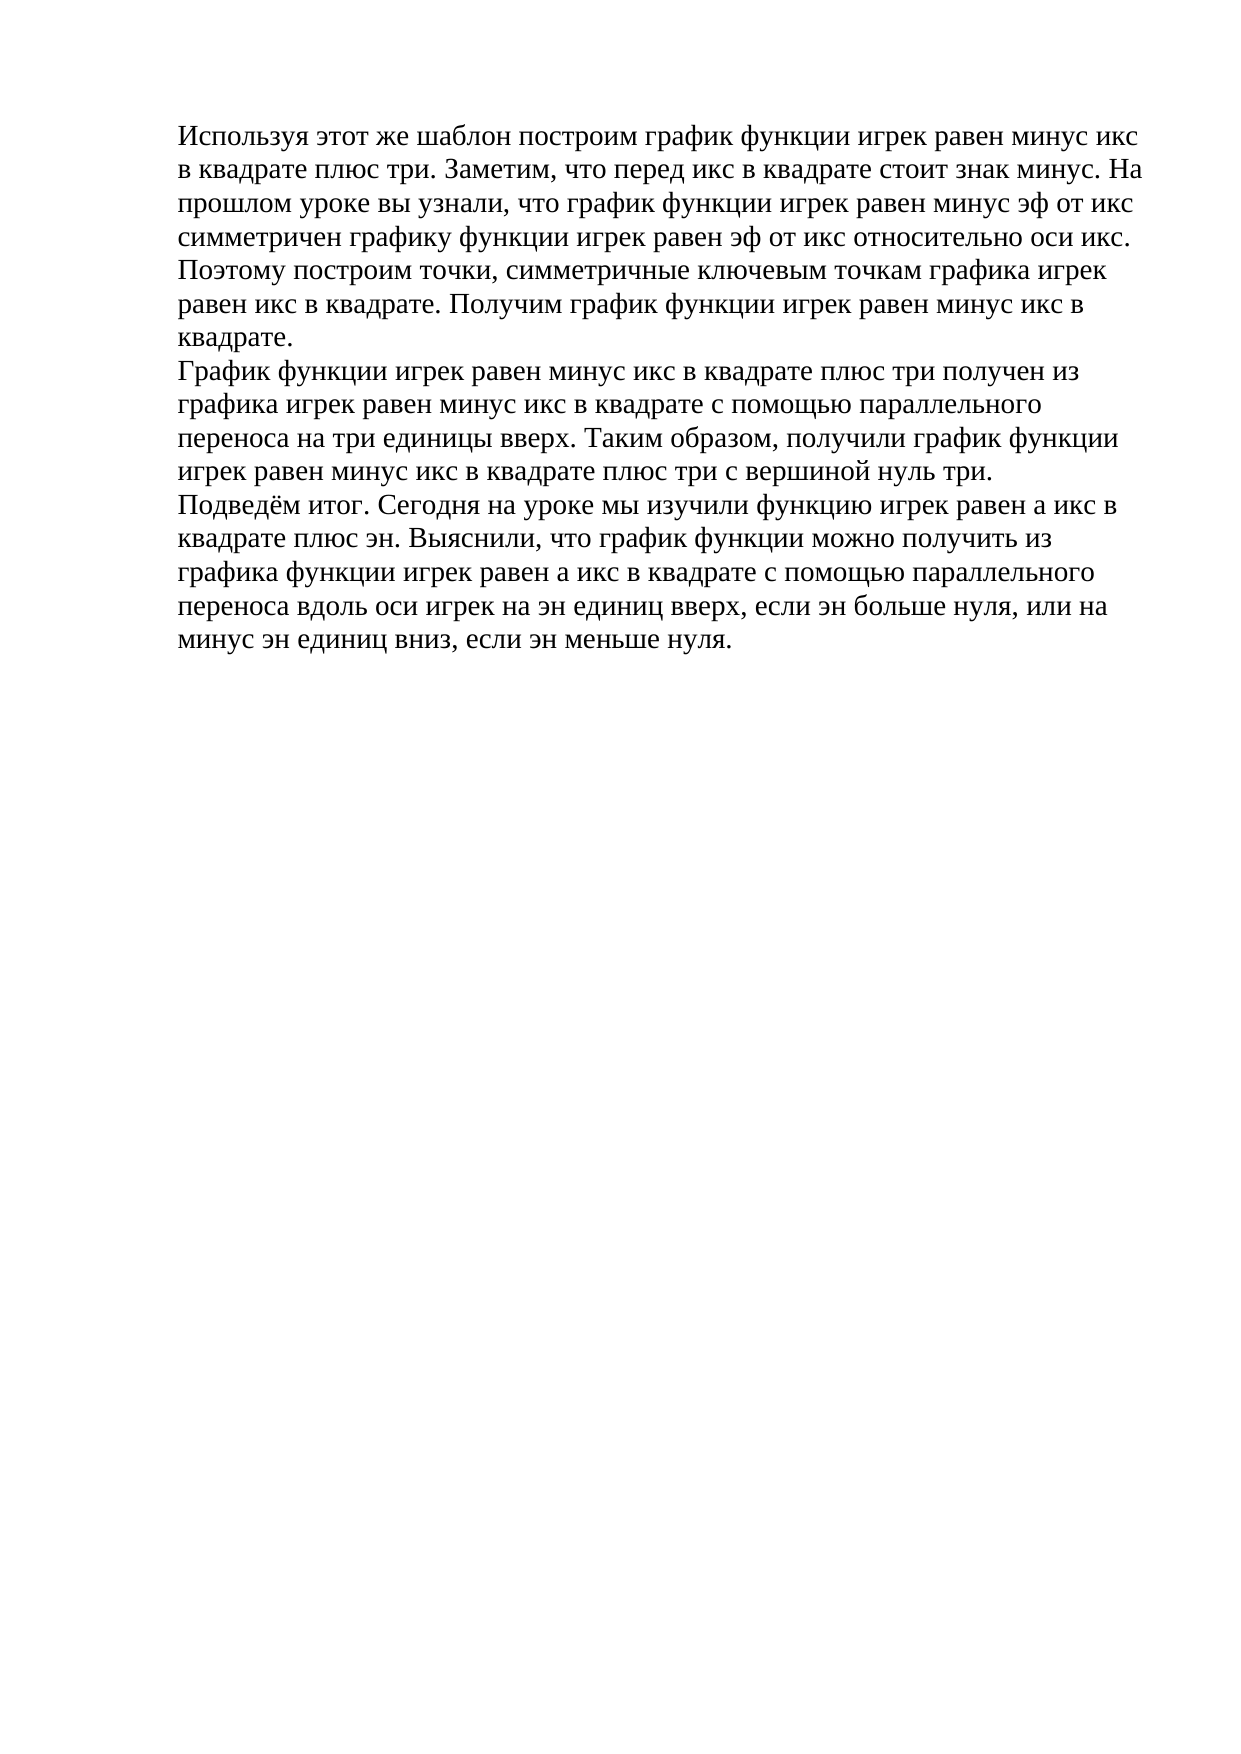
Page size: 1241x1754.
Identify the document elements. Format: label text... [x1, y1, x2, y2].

text Подведём итог. Сегодня на уроке мы изучили функцию игрек равен а икс в квадрате плюс эн. Выяснили, что график функции можно получить из графика функции игрек равен а икс в квадрате с помощью параллельного переноса вдоль оси игрек на эн единиц вверх, если эн больше нуля, или на минус эн единиц вниз, если эн меньше нуля. [177, 487, 1152, 655]
text График функции игрек равен минус икс в квадрате плюс три получен из графика игрек равен минус икс в квадрате с помощью параллельного переноса на три единицы вверх. Таким образом, получили график функции игрек равен минус икс в квадрате плюс три с вершиной нуль три. [177, 353, 1152, 487]
text Используя этот же шаблон построим график функции игрек равен минус икс в квадрате плюс три. Заметим, что перед икс в квадрате стоит знак минус. На прошлом уроке вы узнали, что график функции игрек равен минус эф от икс симметричен графику функции игрек равен эф от икс относительно оси икс. Поэтому построим точки, симметричные ключевым точкам графика игрек равен икс в квадрате. Получим график функции игрек равен минус икс в квадрате. [177, 118, 1152, 353]
